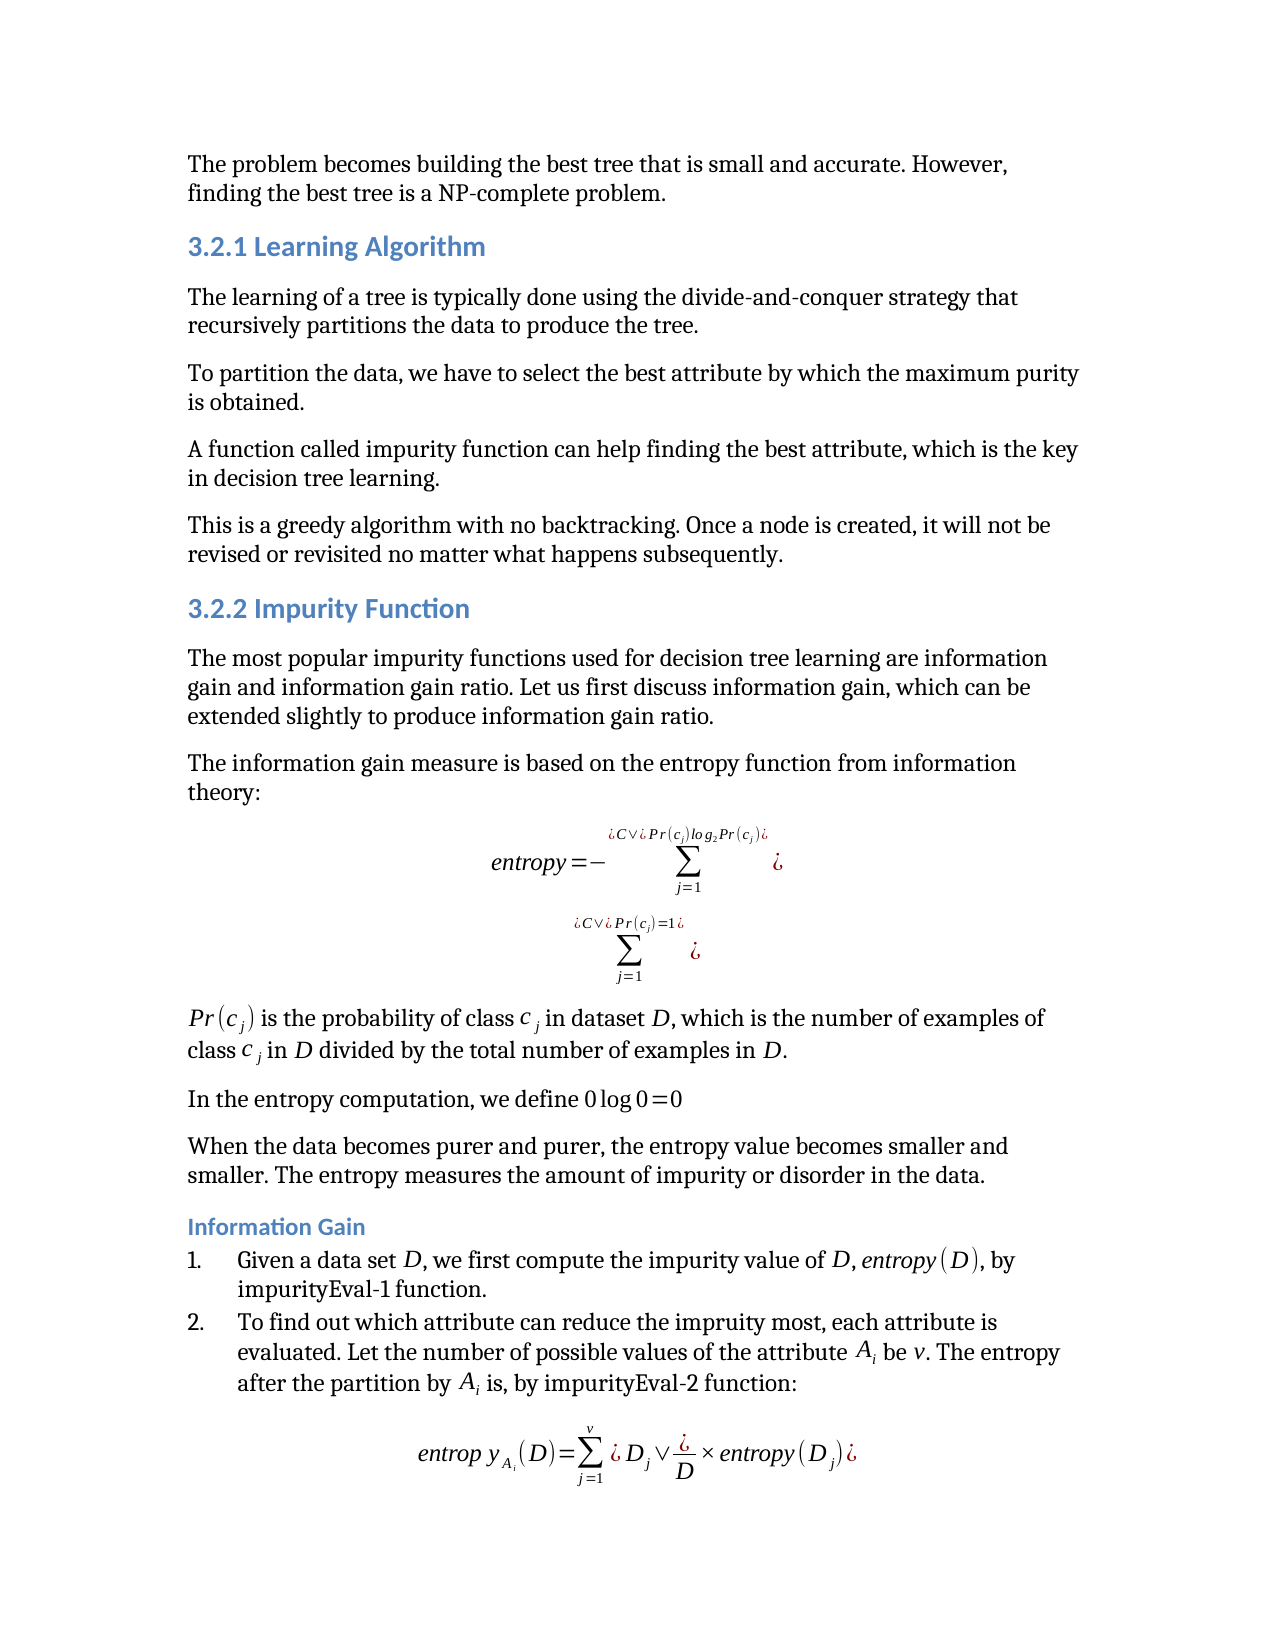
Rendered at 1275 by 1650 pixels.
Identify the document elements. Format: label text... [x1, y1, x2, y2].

list Given a data set , we first compute the impurity value of , , by impurityEval-1 function. [187, 1245, 1087, 1304]
text This is a greedy algorithm with no backtracking. Once a node is created, it will not be revised or revisited no matter what happens subsequently. [187, 511, 1087, 569]
text The problem becomes building the best tree that is small and accurate. However, finding the best tree is a NP-complete problem. [187, 150, 1087, 207]
text The most popular impurity functions used for decision tree learning are information gain and information gain ratio. Let us first discuss information gain, which can be extended slightly to produce information gain ratio. [187, 644, 1087, 730]
list To find out which attribute can reduce the impruity most, each attribute is evaluated. Let the number of possible values of the attribute be . The entropy after the partition by is, by impurityEval-2 function: [187, 1307, 1087, 1399]
subtitle 3.2.2 Impurity Function [187, 590, 1087, 625]
text The information gain measure is based on the entropy function from information theory: [187, 749, 1087, 807]
subtitle 3.2.1 Learning Algorithm [187, 228, 1087, 264]
subtitle Information Gain [187, 1211, 1087, 1241]
text To partition the data, we have to select the best attribute by which the maximum purity is obtained. [187, 359, 1087, 416]
text When the data becomes purer and purer, the entropy value becomes smaller and smaller. The entropy measures the amount of impurity or disorder in the data. [187, 1132, 1087, 1190]
text In the entropy computation, we define [187, 1085, 1087, 1113]
text A function called impurity function can help finding the best attribute, which is the key in decision tree learning. [187, 435, 1087, 493]
text The learning of a tree is typically done using the divide-and-conquer strategy that recursively partitions the data to produce the tree. [187, 283, 1087, 340]
text is the probability of class in dataset , which is the number of examples of class in divided by the total number of examples in . [187, 1003, 1087, 1066]
